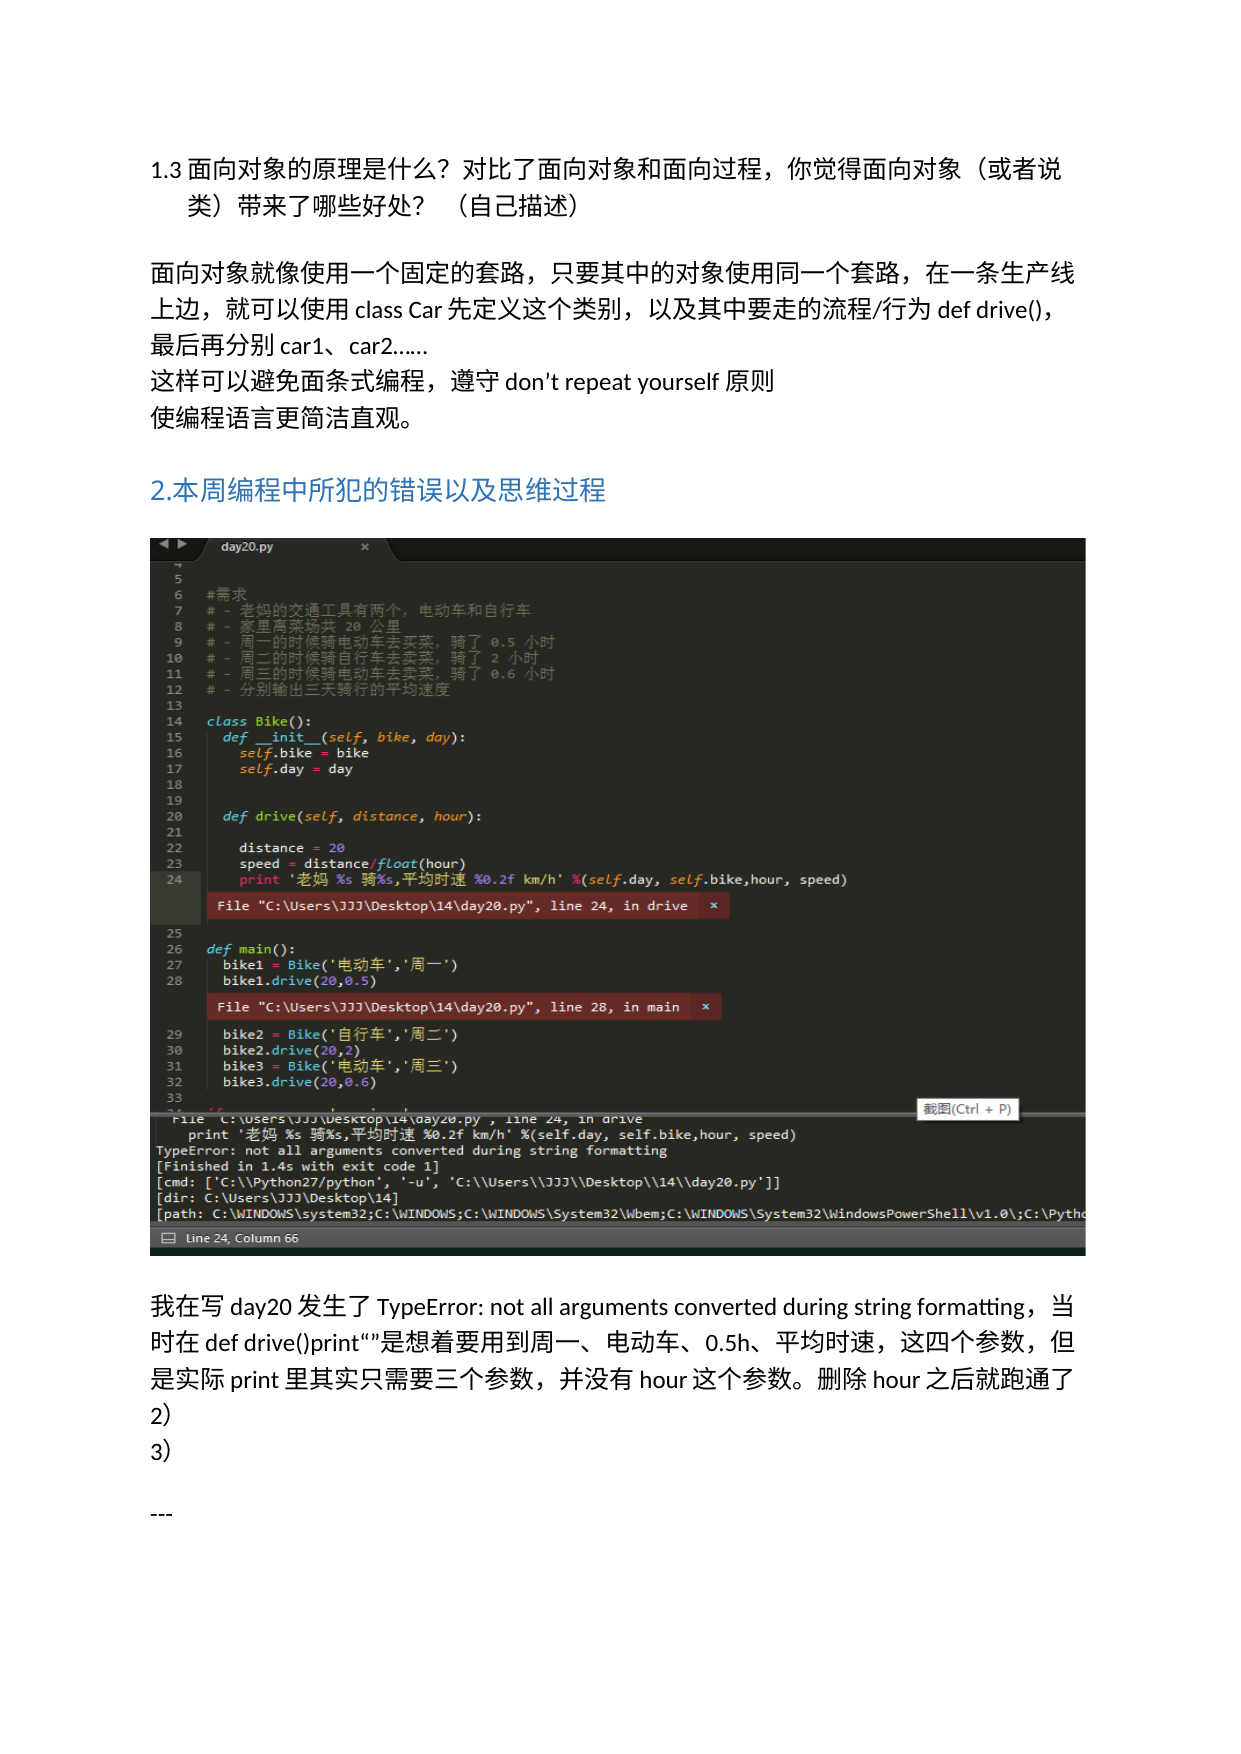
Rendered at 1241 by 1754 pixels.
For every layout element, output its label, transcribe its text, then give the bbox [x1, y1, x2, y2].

list 面向对象的原理是什么？对比了面向对象和面向过程，你觉得面向对象（或者说类）带来了哪些好处？ （自己描述） [150, 150, 1090, 222]
text 我在写day20发生了TypeError: not all arguments converted during string formatting，当时在def drive()print“”是想着要用到周一、电动车、0.5h、平均时速，这四个参数，但是实际print里其实只需要三个参数，并没有hour这个参数。删除hour之后就跑通了 [150, 1287, 1090, 1395]
picture [150, 538, 1086, 1256]
text --- [150, 1498, 1090, 1529]
subtitle 2.本周编程中所犯的错误以及思维过程 [150, 469, 1090, 508]
text 2） [150, 1395, 1090, 1432]
text 面向对象就像使用一个固定的套路，只要其中的对象使用同一个套路，在一条生产线上边，就可以使用class Car先定义这个类别，以及其中要走的流程/行为def drive()，最后再分别car1、car2…… [150, 253, 1090, 362]
text 这样可以避免面条式编程，遵守don’t repeat yourself 原则 [150, 362, 1090, 398]
text 3） [150, 1432, 1090, 1468]
text 使编程语言更简洁直观。 [150, 398, 1090, 434]
